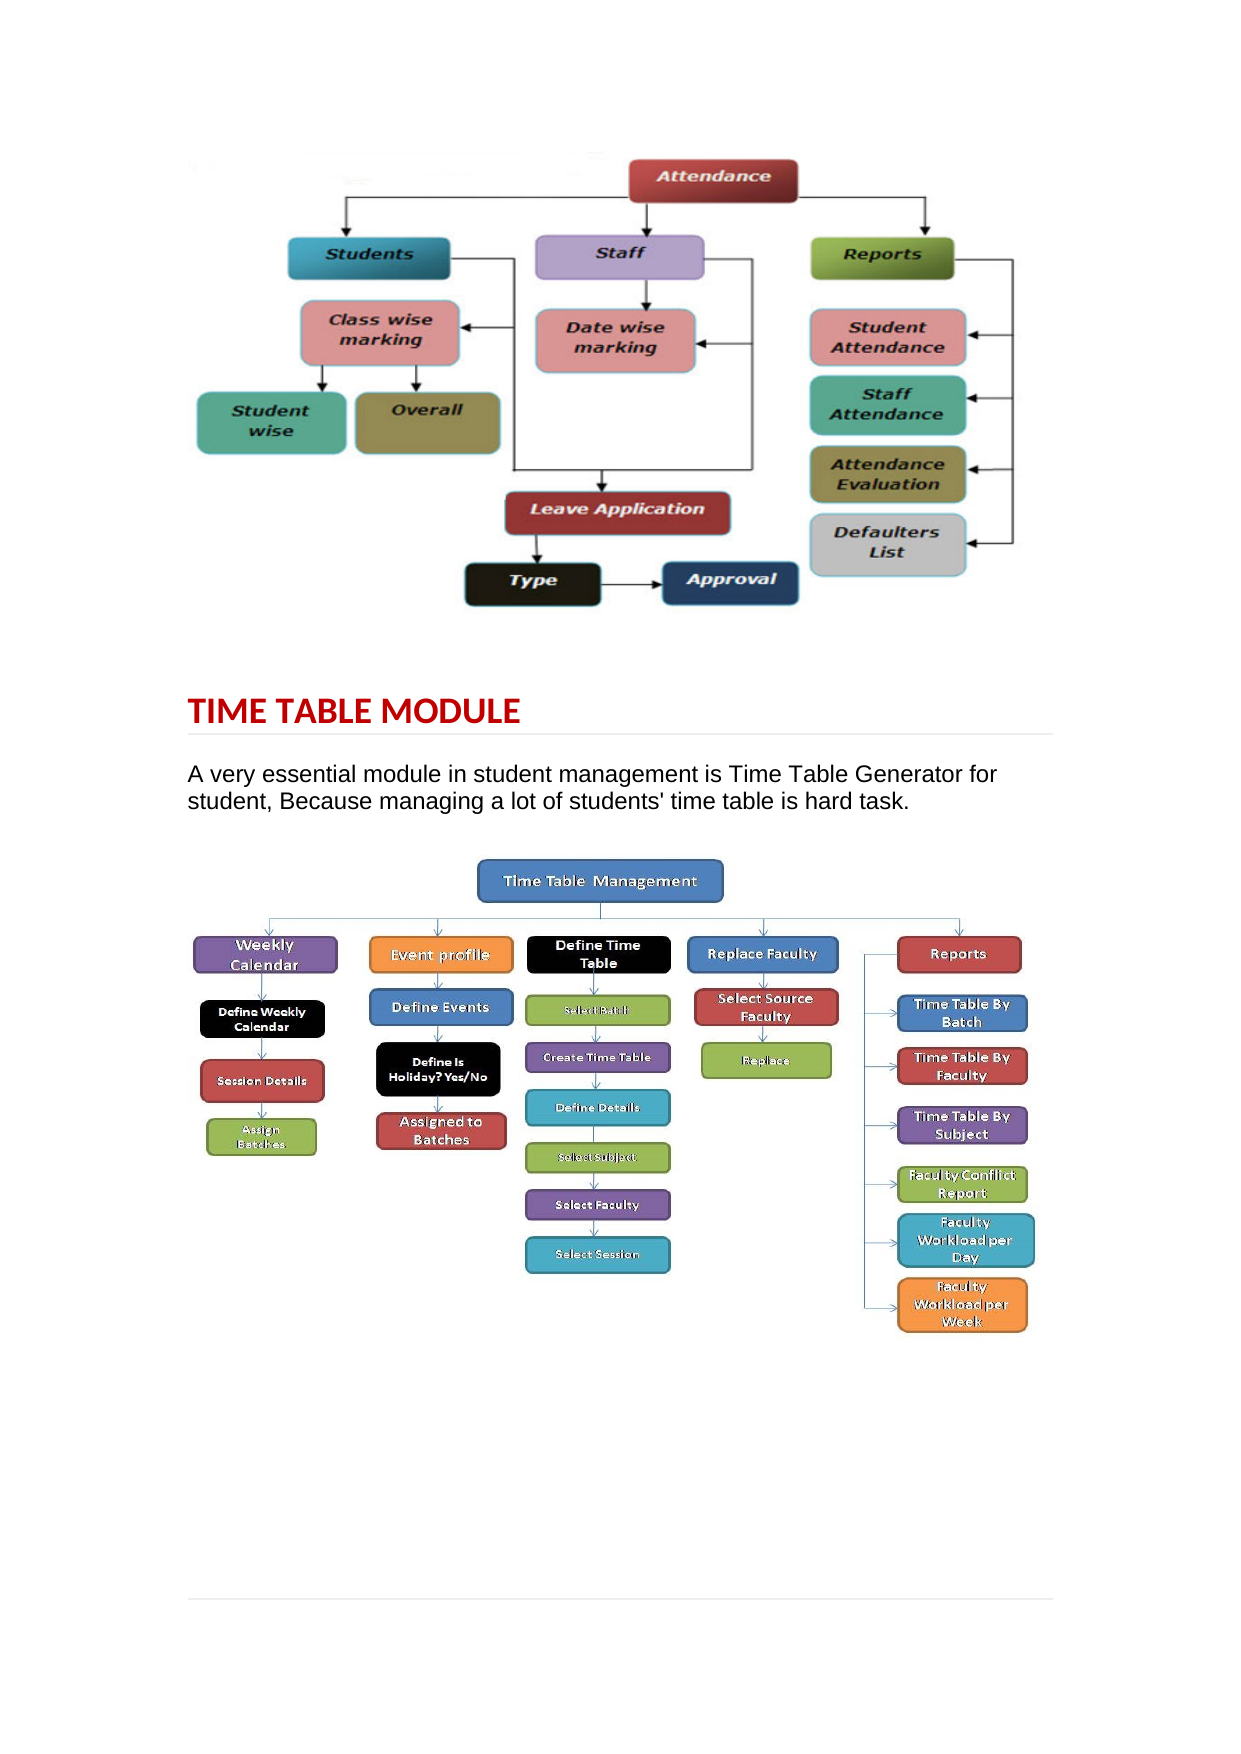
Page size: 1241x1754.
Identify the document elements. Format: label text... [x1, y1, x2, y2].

picture [187, 150, 1042, 632]
picture [187, 842, 1053, 1341]
text TIME TABLE module [187, 687, 1053, 734]
text A very essential module in student management is Time Table Generator for student, Because managing a lot of students' time table is hard task. [187, 759, 1053, 815]
